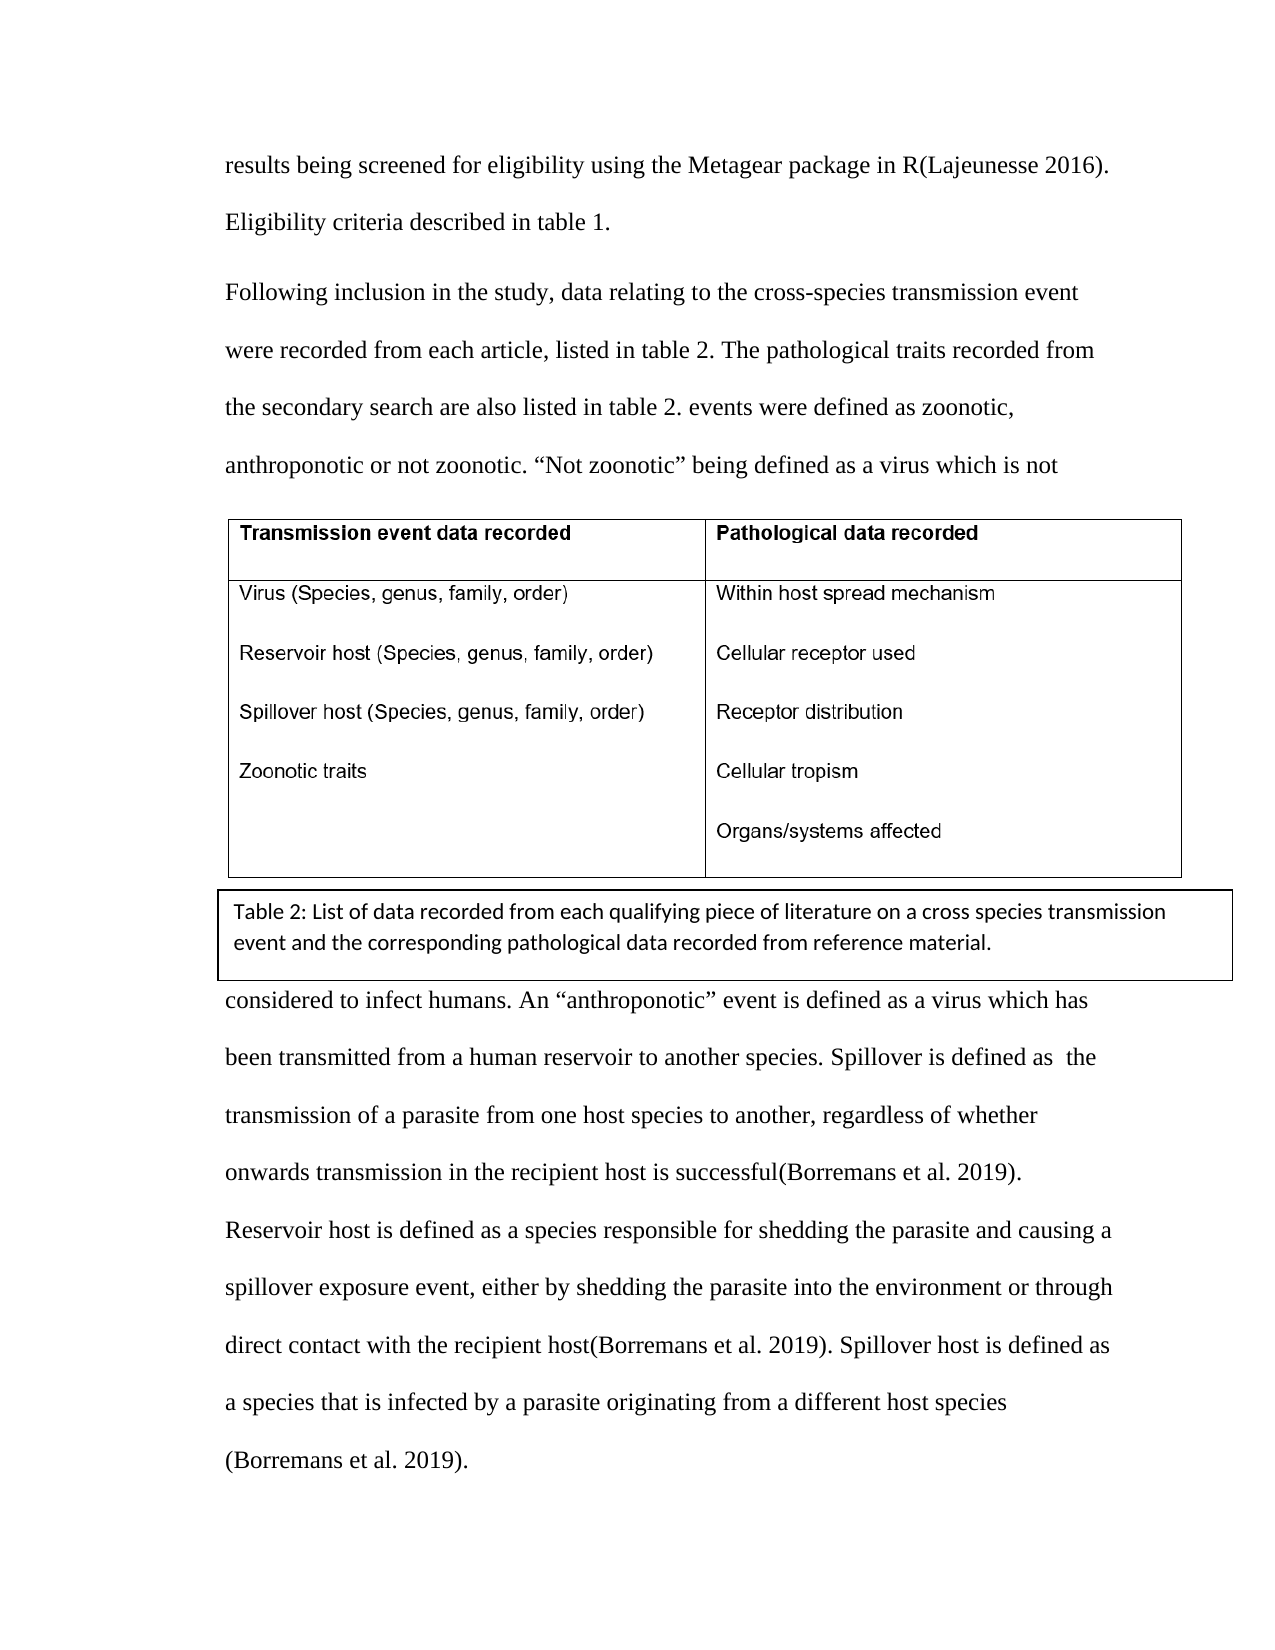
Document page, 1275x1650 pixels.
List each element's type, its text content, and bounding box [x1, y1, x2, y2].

text Following inclusion in the study, data relating to the cross-species transmission event were recorded from each article, listed in table 2. The pathological traits recorded from the secondary search are also listed in table 2. events were defined as zoonotic, anthroponotic or not zoonotic. “Not zoonotic” being defined as a virus which is not considered to infect humans. An “anthroponotic” event is defined as a virus which has been transmitted from a human reservoir to another species. Spillover is defined as the transmission of a parasite from one host species to another, regardless of whether onwards transmission in the recipient host is successful(Borremans et al. 2019). Reservoir host is defined as a species responsible for shedding the parasite and causing a spillover exposure event, either by shedding the parasite into the environment or through direct contact with the recipient host(Borremans et al. 2019). Spillover host is defined as a species that is infected by a parasite originating from a different host species (Borremans et al. 2019). [225, 981, 1125, 1473]
picture [218, 515, 1194, 886]
text Following inclusion in the study, data relating to the cross-species transmission event were recorded from each article, listed in table 2. The pathological traits recorded from the secondary search are also listed in table 2. events were defined as zoonotic, anthroponotic or not zoonotic. “Not zoonotic” being defined as a virus which is not considered to infect humans. An “anthroponotic” event is defined as a virus which has been transmitted from a human reservoir to another species. Spillover is defined as the transmission of a parasite from one host species to another, regardless of whether onwards transmission in the recipient host is successful(Borremans et al. 2019). Reservoir host is defined as a species responsible for shedding the parasite and causing a spillover exposure event, either by shedding the parasite into the environment or through direct contact with the recipient host(Borremans et al. 2019). Spillover host is defined as a species that is infected by a parasite originating from a different host species (Borremans et al. 2019). [225, 277, 1125, 515]
text A literature search was performed of the PubMed data base according to Prisma guidelines(Page et al. 2021). The search terms described in figure 1 were used with the results being screened for eligibility using the Metagear package in R(Lajeunesse 2016). Eligibility criteria described in table 1. [225, 150, 1125, 236]
